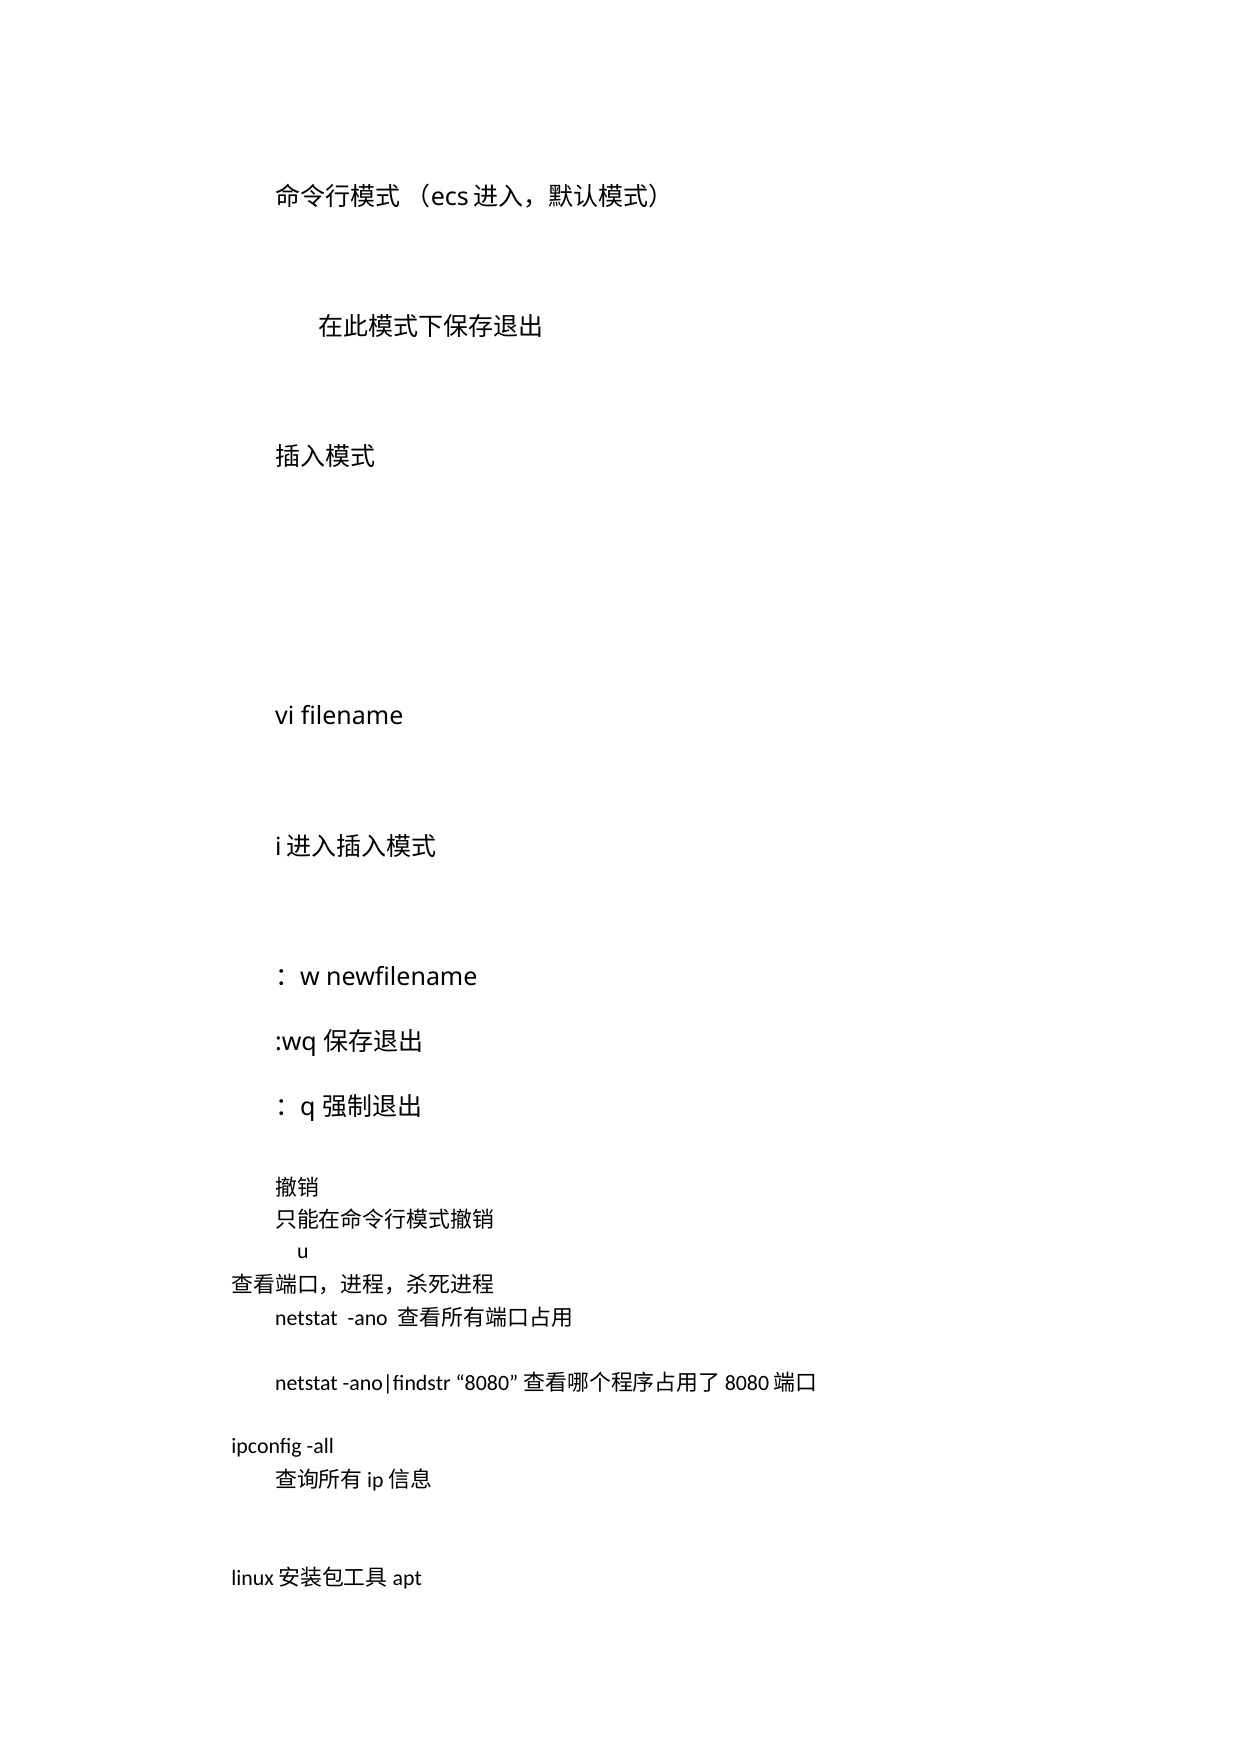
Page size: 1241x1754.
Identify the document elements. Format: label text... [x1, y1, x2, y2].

text netstat -ano|findstr “8080” 查看哪个程序占用了8080端口 [231, 1364, 1053, 1397]
text 在此模式下保存退出 [275, 292, 1053, 357]
text vi filename [231, 682, 1053, 747]
text 命令行模式 （ecs进入，默认模式） [231, 162, 1053, 227]
text :wq 保存退出 [231, 1007, 1053, 1072]
text 查看端口，进程，杀死进程 [187, 1267, 1053, 1299]
text 查询所有ip信息 [231, 1462, 1053, 1494]
text u [231, 1234, 1053, 1267]
text linux安装包工具 apt [187, 1559, 1053, 1592]
text i进入插入模式 [231, 812, 1053, 877]
text ：q 强制退出 [231, 1072, 1053, 1137]
text 只能在命令行模式撤销 [231, 1202, 1053, 1234]
text ：w newfilename [231, 942, 1053, 1007]
text 撤销 [231, 1169, 1053, 1202]
text netstat -ano 查看所有端口占用 [231, 1299, 1053, 1332]
text 插入模式 [231, 422, 1053, 487]
text ipconfig -all [187, 1429, 1053, 1462]
